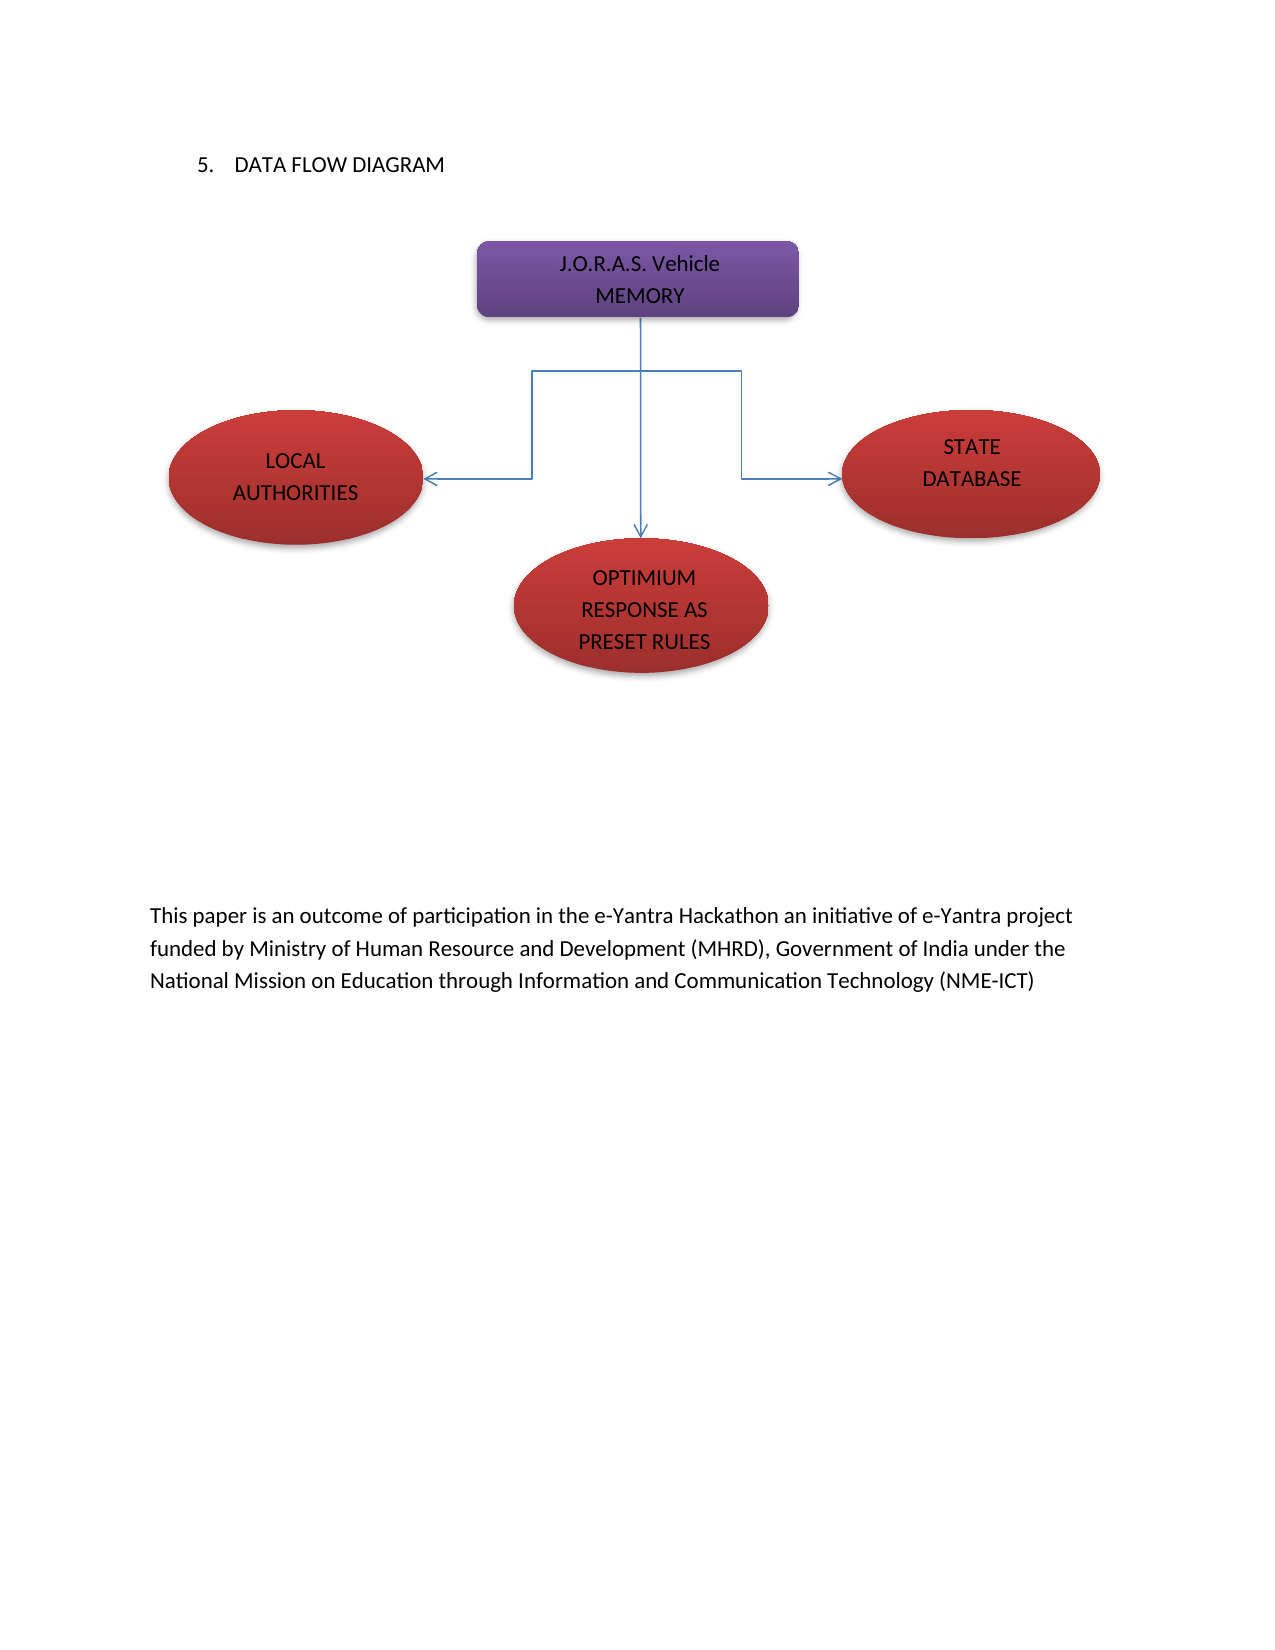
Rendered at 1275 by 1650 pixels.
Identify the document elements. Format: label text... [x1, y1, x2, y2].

list DATA FLOW DIAGRAM [197, 150, 1125, 178]
text This paper is an outcome of participation in the e-Yantra Hackathon an initiative of e-Yantra project funded by Ministry of Human Resource and Development (MHRD), Government of India under the National Mission on Education through Information and Communication Technology (NME-ICT) [150, 902, 1125, 994]
